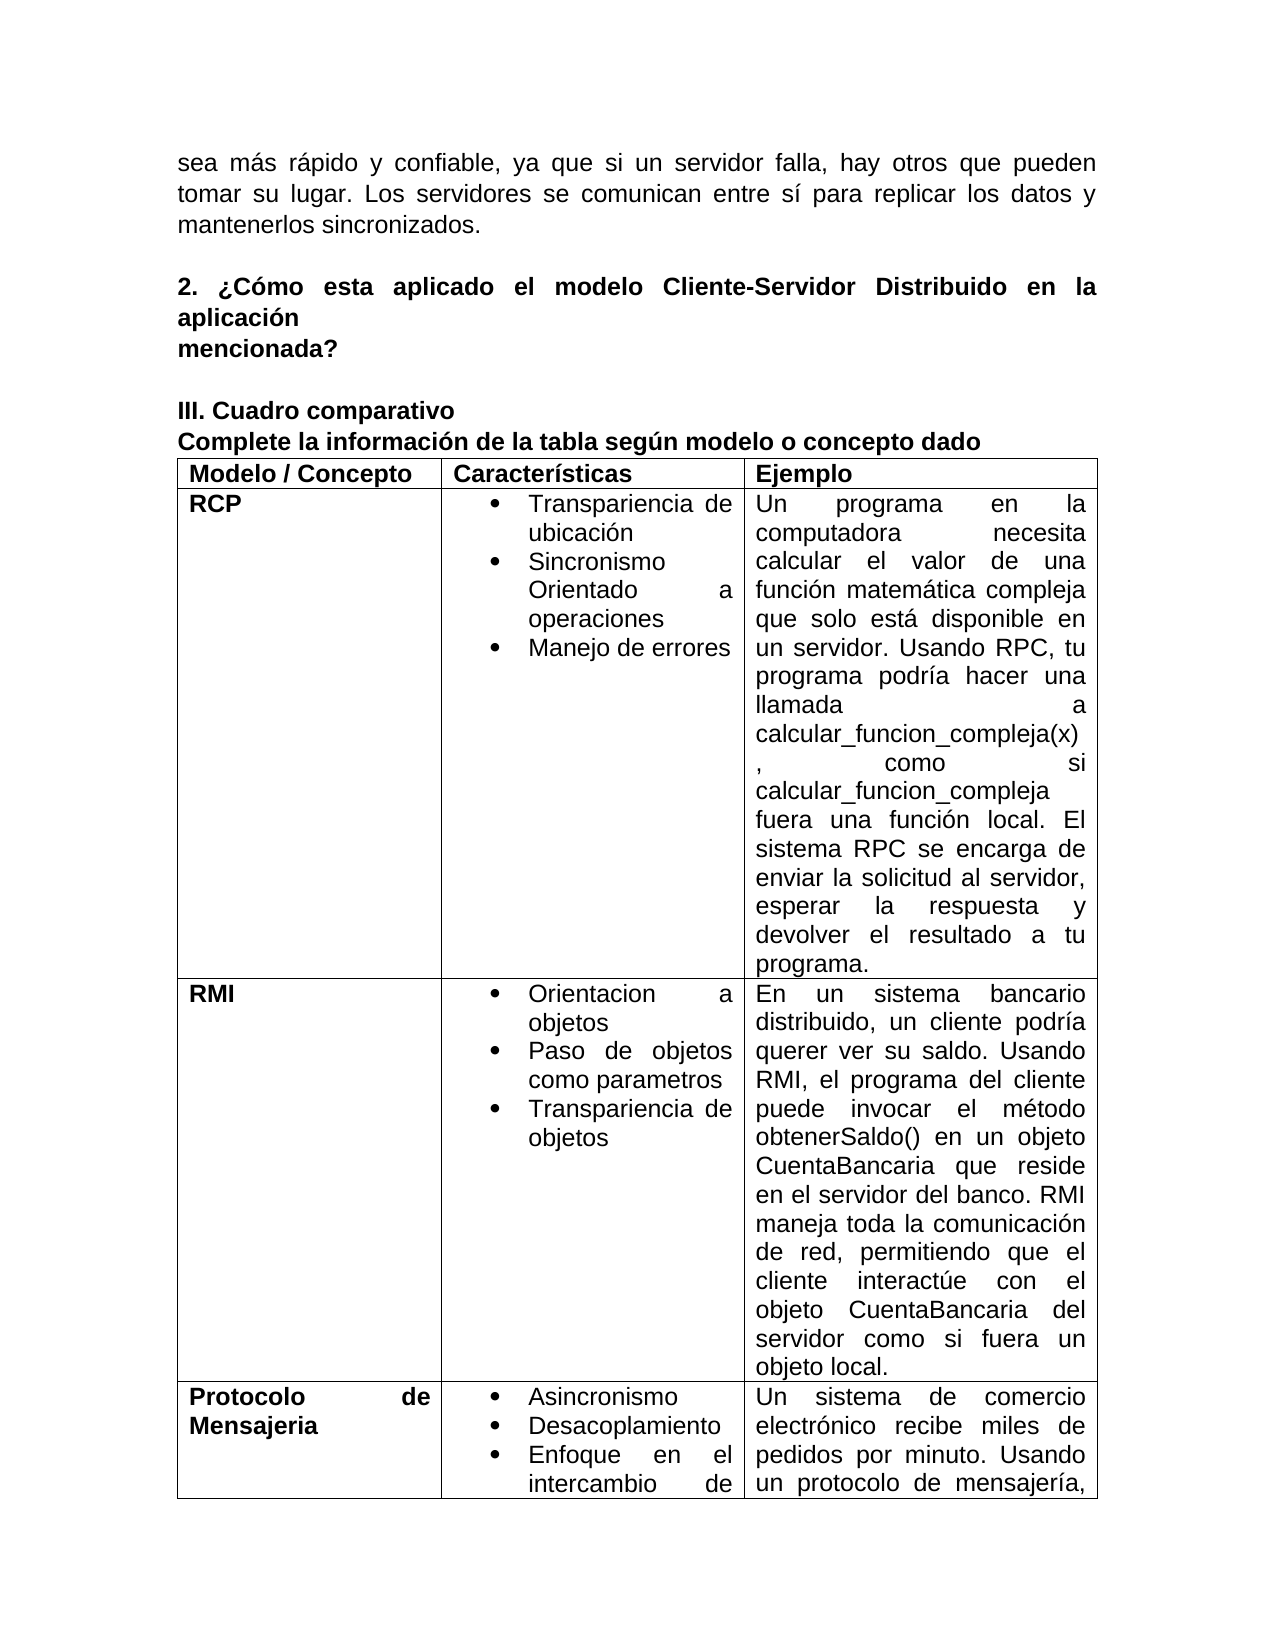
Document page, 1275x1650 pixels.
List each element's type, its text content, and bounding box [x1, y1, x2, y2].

table_cell Un programa en la computadora necesita calcular el valor de una función matemática compleja que solo está disponible en un servidor. Usando RPC, tu programa podría hacer una llamada a calcular_funcion_compleja(x), como si calcular_funcion_compleja fuera una función local. El sistema RPC se encarga de enviar la solicitud al servidor, esperar la respuesta y devolver el resultado a tu programa. [745, 489, 1097, 978]
text mencionada? [177, 334, 1098, 363]
text Complete la información de la tabla según modelo o concepto dado [177, 427, 1098, 456]
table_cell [442, 1382, 744, 1497]
table_cell Orientacion a objetos Paso de objetos como parametros Transpariencia de objetos [442, 979, 744, 1381]
table_cell Transpariencia de ubicación Sincronismo Orientado a operaciones Manejo de errores [442, 489, 744, 978]
table_cell En un sistema bancario distribuido, un cliente podría querer ver su saldo. Usando RMI, el programa del cliente puede invocar el método obtenerSaldo() en un objeto CuentaBancaria que reside en el servidor del banco. RMI maneja toda la comunicación de red, permitiendo que el cliente interactúe con el objeto CuentaBancaria del servidor como si fuera un objeto local. [745, 979, 1097, 1381]
text 2. ¿Cómo esta aplicado el modelo Cliente-Servidor Distribuido en la aplicación [177, 272, 1098, 332]
table_header Ejemplo [745, 459, 1097, 488]
table_cell RCP [178, 489, 441, 978]
table_cell RMI [178, 979, 441, 1381]
table_header Modelo / Concepto [178, 459, 441, 488]
text III. Cuadro comparativo [177, 396, 1098, 425]
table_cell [745, 1382, 1097, 1497]
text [177, 148, 1098, 238]
table_header Características [442, 459, 744, 488]
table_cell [178, 1382, 441, 1497]
